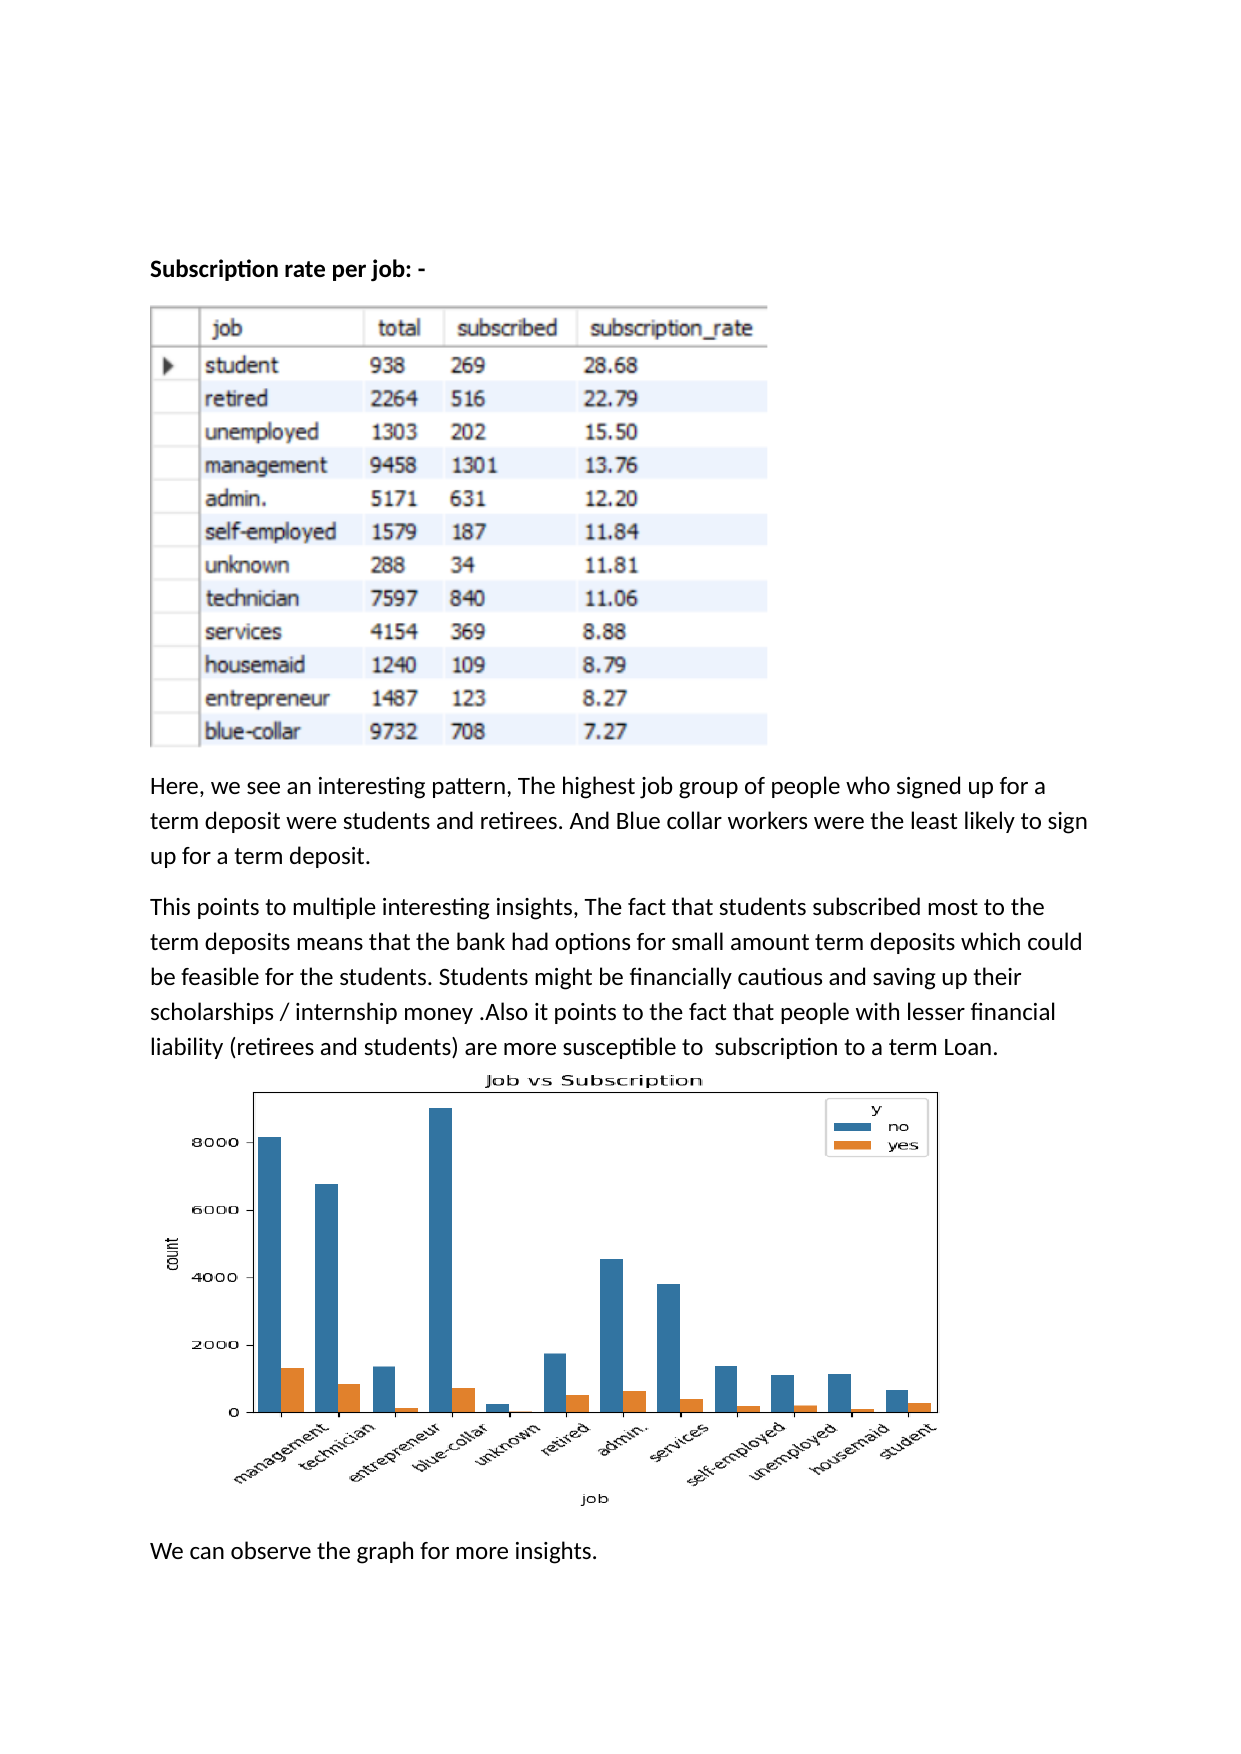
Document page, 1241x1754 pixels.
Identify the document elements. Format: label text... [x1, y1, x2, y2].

text We can observe the graph for more insights. [150, 1535, 1090, 1566]
picture [150, 305, 768, 749]
picture [150, 1066, 954, 1514]
text Here, we see an interesting pattern, The highest job group of people who signed up for a term deposit were students and retirees. And Blue collar workers were the least likely to sign up for a term deposit. [150, 770, 1090, 870]
text Subscription rate per job: - [150, 253, 1090, 284]
